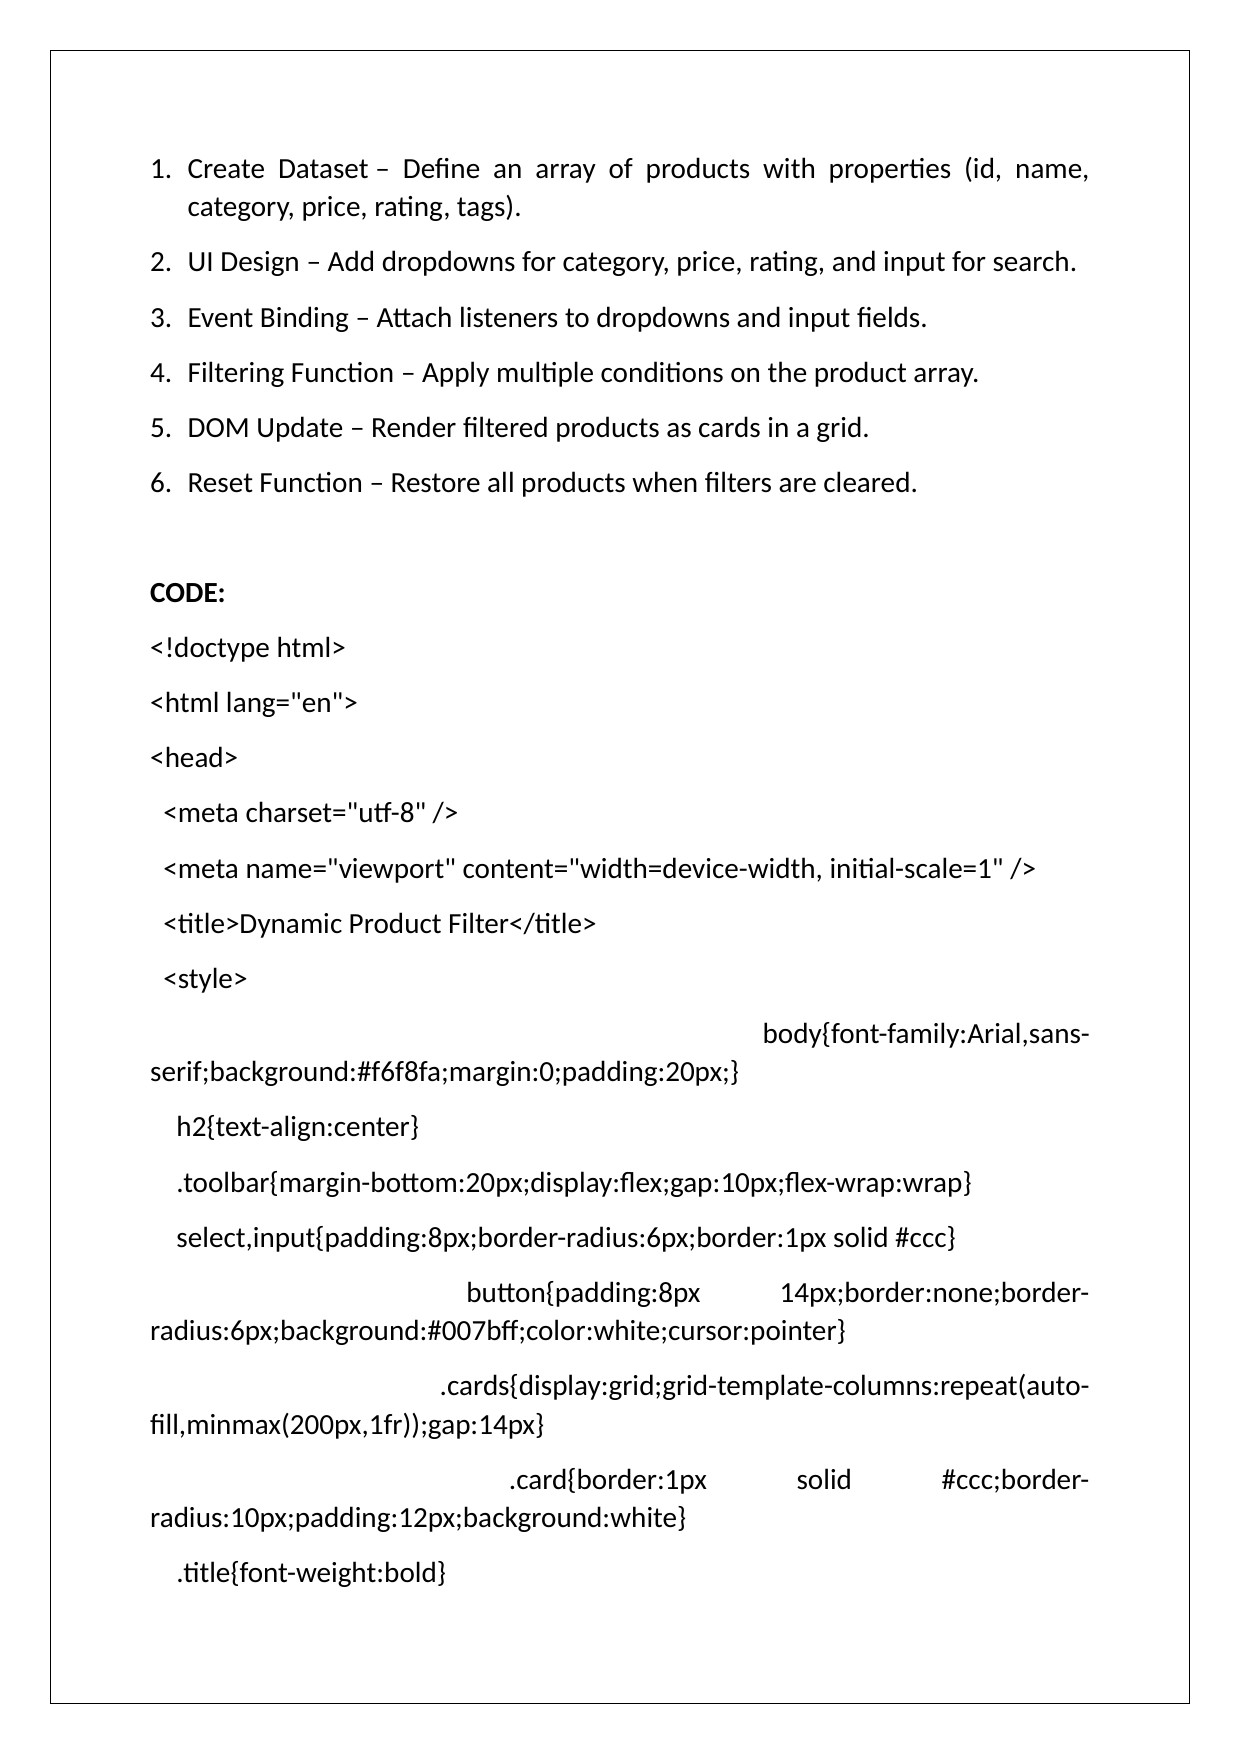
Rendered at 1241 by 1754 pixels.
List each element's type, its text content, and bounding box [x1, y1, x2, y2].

text <style> [150, 960, 1090, 996]
text <meta charset="utf-8" /> [150, 794, 1090, 830]
text button{padding:8px 14px;border:none;border-radius:6px;background:#007bff;color:white;cursor:pointer} [150, 1274, 1090, 1348]
text body{font-family:Arial,sans-serif;background:#f6f8fa;margin:0;padding:20px;} [150, 1015, 1090, 1089]
list DOM Update – Render filtered products as cards in a grid. [150, 409, 1090, 444]
text .cards{display:grid;grid-template-columns:repeat(auto-fill,minmax(200px,1fr));gap:14px} [150, 1367, 1090, 1441]
text select,input{padding:8px;border-radius:6px;border:1px solid #ccc} [150, 1219, 1090, 1254]
list Filtering Function – Apply multiple conditions on the product array. [150, 354, 1090, 389]
text .toolbar{margin-bottom:20px;display:flex;gap:10px;flex-wrap:wrap} [150, 1164, 1090, 1199]
text <head> [150, 739, 1090, 775]
text <meta name="viewport" content="width=device-width, initial-scale=1" /> [150, 850, 1090, 885]
text <html lang="en"> [150, 684, 1090, 720]
list UI Design – Add dropdowns for category, price, rating, and input for search. [150, 243, 1090, 279]
text .title{font-weight:bold} [150, 1554, 1090, 1590]
text CODE: [150, 574, 1090, 610]
text <!doctype html> [150, 629, 1090, 665]
list Event Binding – Attach listeners to dropdowns and input fields. [150, 299, 1090, 334]
text h2{text-align:center} [150, 1108, 1090, 1144]
text <title>Dynamic Product Filter</title> [150, 905, 1090, 940]
list Reset Function – Restore all products when filters are cleared. [150, 464, 1090, 499]
list Create Dataset – Define an array of products with properties (id, name, category, price, rating, tags). [150, 150, 1090, 224]
text .card{border:1px solid #ccc;border-radius:10px;padding:12px;background:white} [150, 1461, 1090, 1535]
